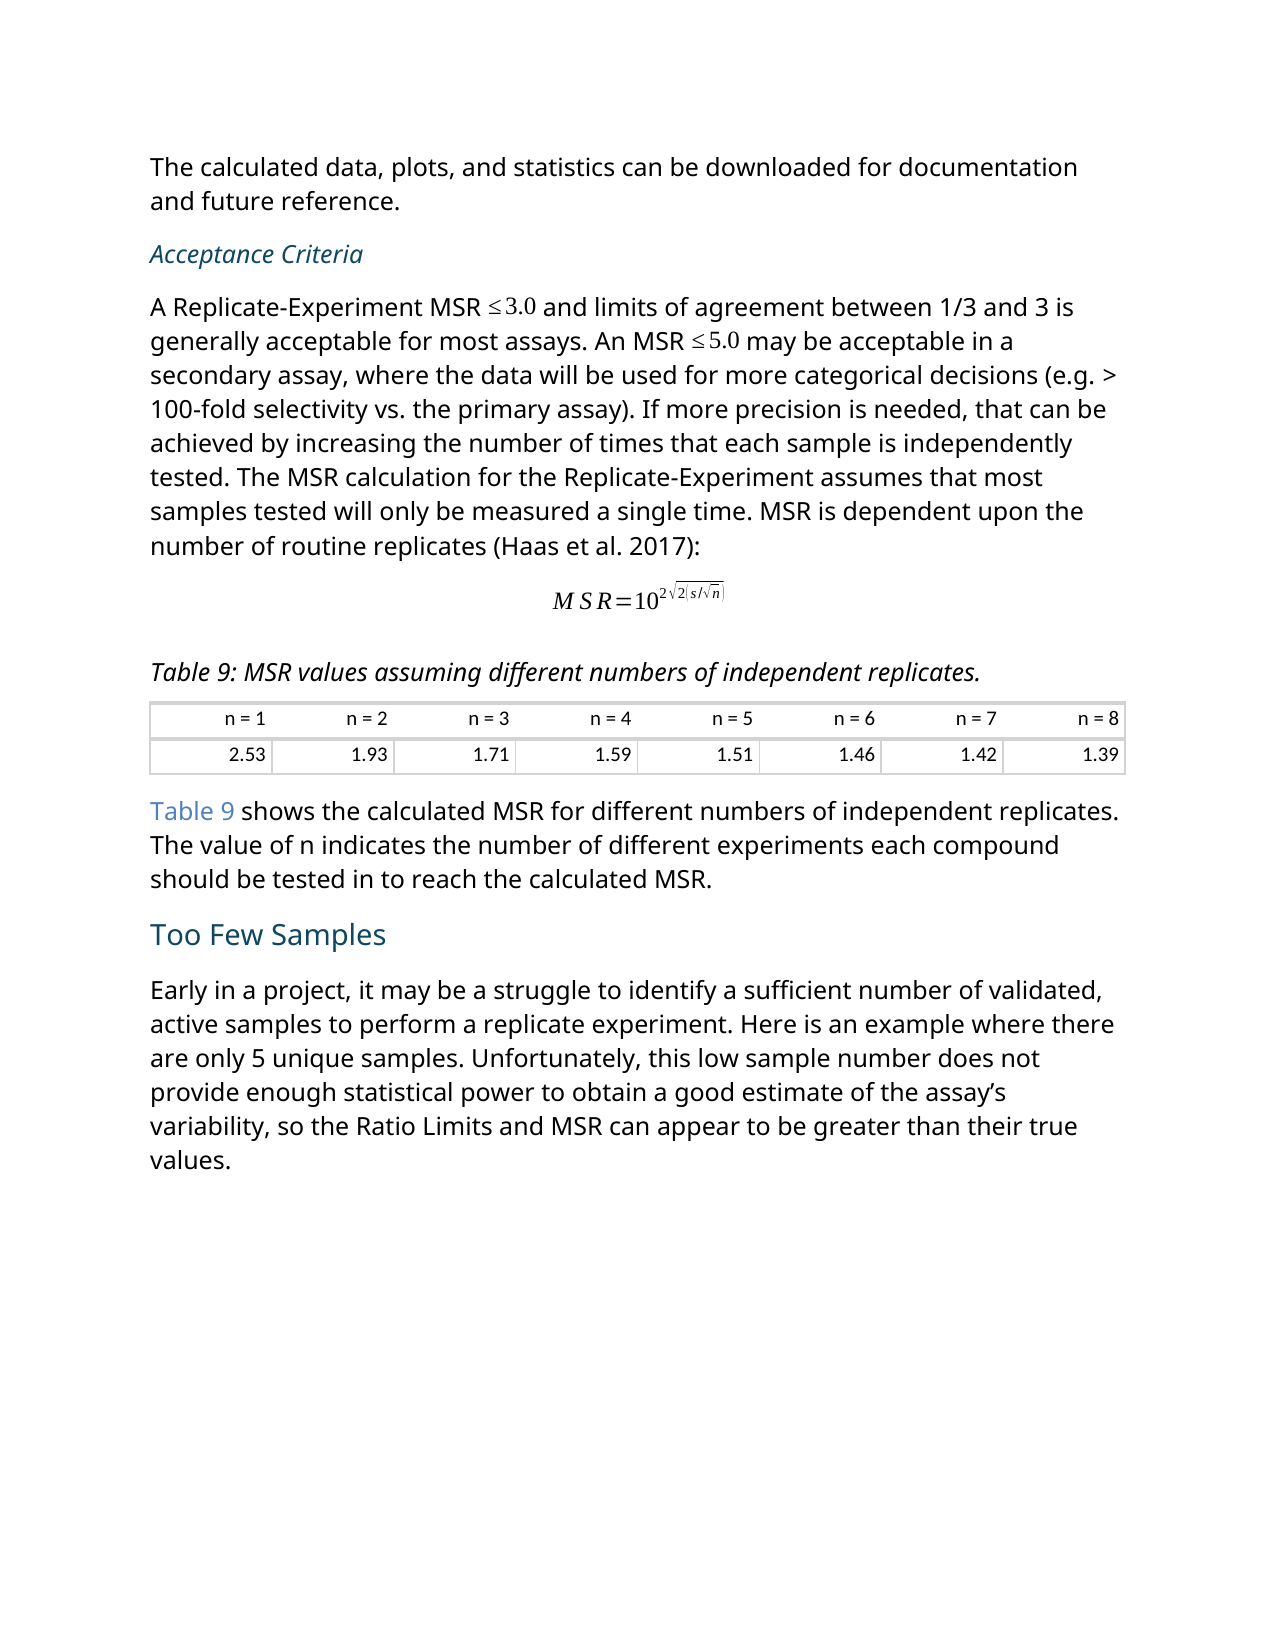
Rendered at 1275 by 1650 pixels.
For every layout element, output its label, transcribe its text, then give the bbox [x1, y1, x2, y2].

text A Replicate-Experiment MSR and limits of agreement between 1/3 and 3 is generally acceptable for most assays. An MSR may be acceptable in a secondary assay, where the data will be used for more categorical decisions (e.g. > 100-fold selectivity vs. the primary assay). If more precision is needed, that can be achieved by increasing the number of times that each sample is independently tested. The MSR calculation for the Replicate-Experiment assumes that most samples tested will only be measured a single time. MSR is dependent upon the number of routine replicates (Haas et al. 2017): [150, 290, 1125, 562]
text The calculated data, plots, and statistics can be downloaded for documentation and future reference. [150, 150, 1125, 218]
subtitle Too Few Samples [150, 914, 1125, 954]
text Table 9 shows the calculated MSR for different numbers of independent replicates. The value of n indicates the number of different experiments each compound should be tested in to reach the calculated MSR. [150, 793, 1125, 895]
text Early in a project, it may be a struggle to identify a sufficient number of validated, active samples to perform a replicate experiment. Here is an example where there are only 5 unique samples. Unfortunately, this low sample number does not provide enough statistical power to obtain a good estimate of the assay’s variability, so the Ratio Limits and MSR can appear to be greater than their true values. [150, 973, 1125, 1177]
subtitle Acceptance Criteria [150, 237, 1125, 271]
